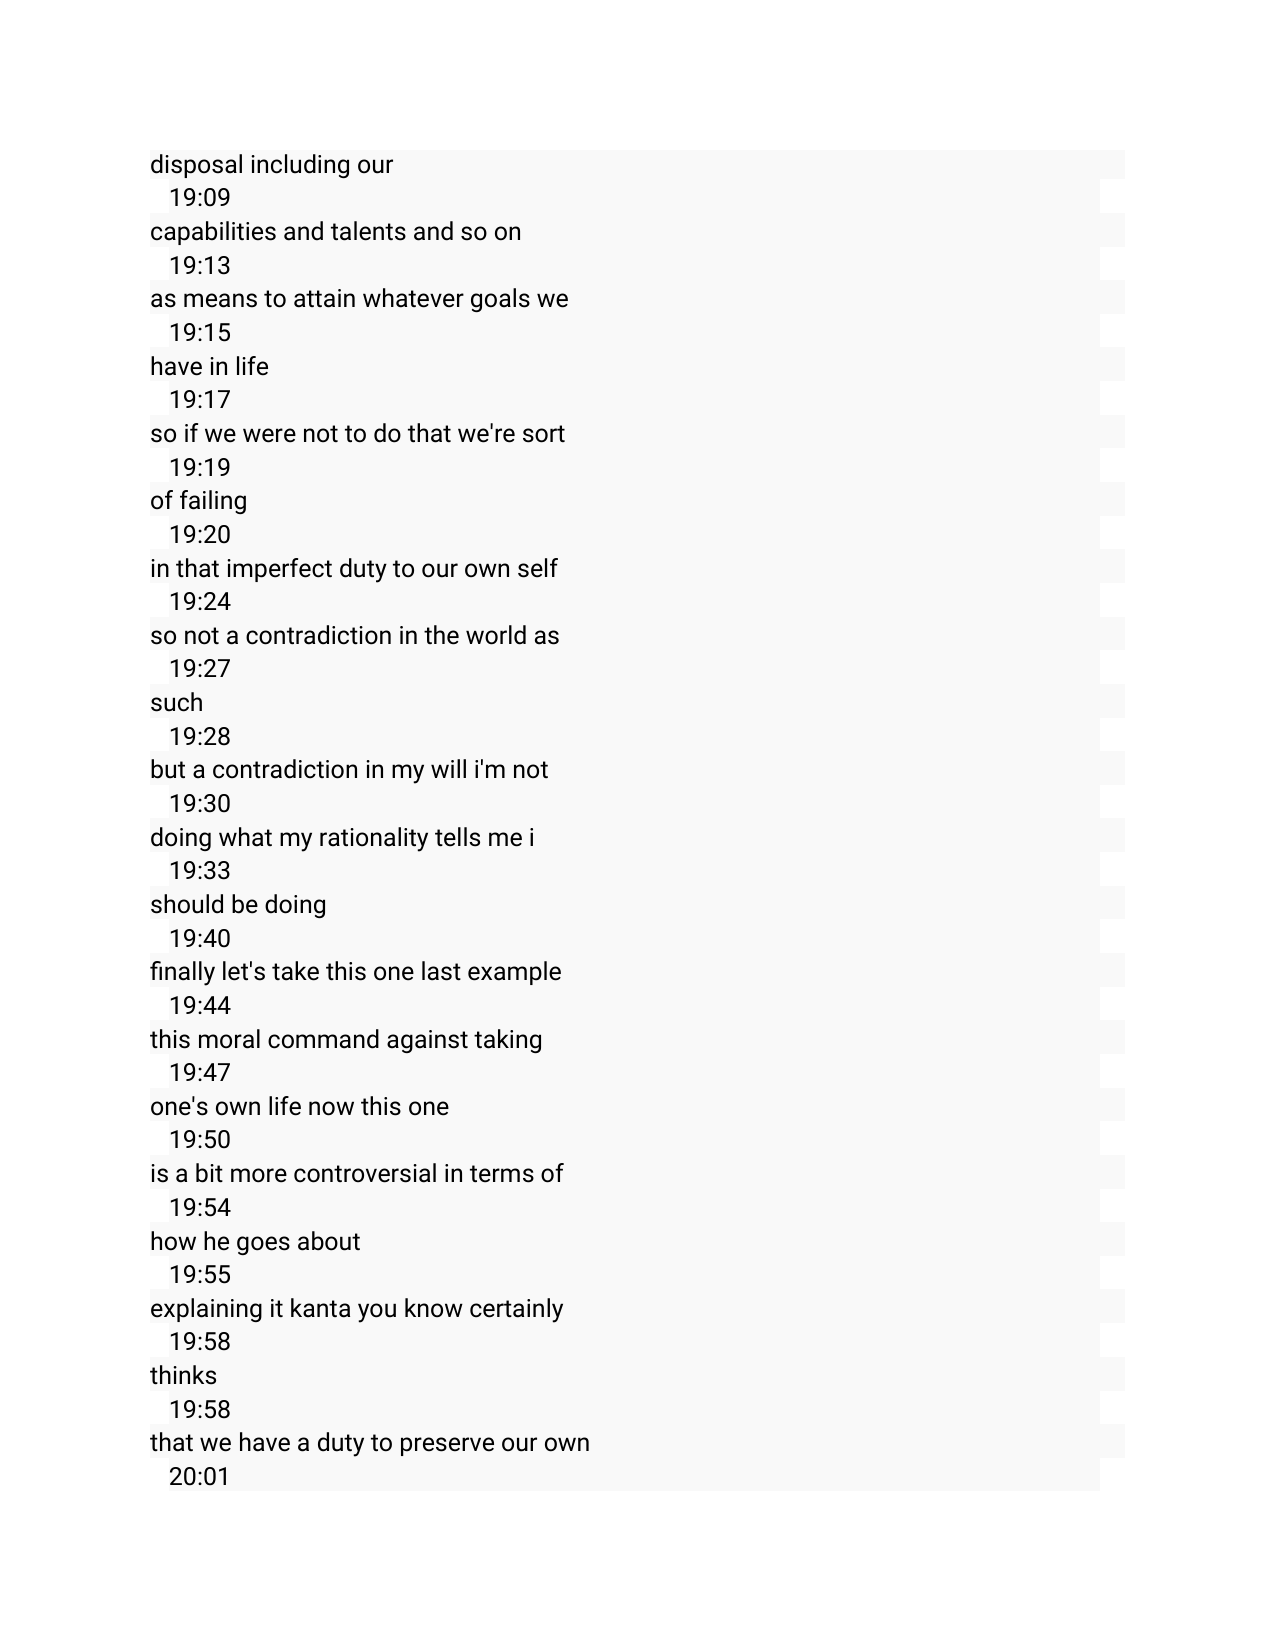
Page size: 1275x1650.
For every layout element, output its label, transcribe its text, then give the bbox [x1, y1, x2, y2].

text is a bit more controversial in terms of [150, 1159, 1125, 1189]
text should be doing [150, 890, 1125, 919]
text such [150, 688, 1125, 718]
text as means to attain whatever goals we [150, 284, 1125, 314]
text 19:17 [169, 386, 1100, 415]
text 19:40 [169, 924, 1100, 953]
text 19:47 [169, 1058, 1100, 1088]
text 19:09 [169, 184, 1100, 213]
text 19:33 [169, 857, 1100, 886]
text 19:58 [169, 1328, 1100, 1357]
text that we have a duty to preserve our own [150, 1428, 1125, 1458]
text disposal including our [150, 150, 1125, 179]
text so not a contradiction in the world as [150, 621, 1125, 650]
text this moral command against taking [150, 1025, 1125, 1054]
text 19:13 [169, 251, 1100, 280]
text capabilities and talents and so on [150, 217, 1125, 247]
text 19:15 [169, 318, 1100, 347]
text 19:19 [169, 453, 1100, 482]
text 19:24 [169, 587, 1100, 617]
text 19:44 [169, 991, 1100, 1020]
text have in life [150, 352, 1125, 381]
text 19:20 [169, 520, 1100, 549]
text but a contradiction in my will i'm not [150, 756, 1125, 785]
text doing what my rationality tells me i [150, 823, 1125, 852]
text 20:01 [169, 1462, 1100, 1491]
text 19:58 [169, 1395, 1100, 1424]
text explaining it kanta you know certainly [150, 1294, 1125, 1323]
text so if we were not to do that we're sort [150, 419, 1125, 448]
text in that imperfect duty to our own self [150, 554, 1125, 583]
text 19:28 [169, 722, 1100, 751]
text 19:50 [169, 1126, 1100, 1155]
text how he goes about [150, 1227, 1125, 1256]
text thinks [150, 1361, 1125, 1391]
text one's own life now this one [150, 1092, 1125, 1121]
text of failing [150, 486, 1125, 516]
text 19:27 [169, 655, 1100, 684]
text 19:30 [169, 789, 1100, 818]
text 19:55 [169, 1260, 1100, 1289]
text finally let's take this one last example [150, 957, 1125, 987]
text 19:54 [169, 1193, 1100, 1222]
